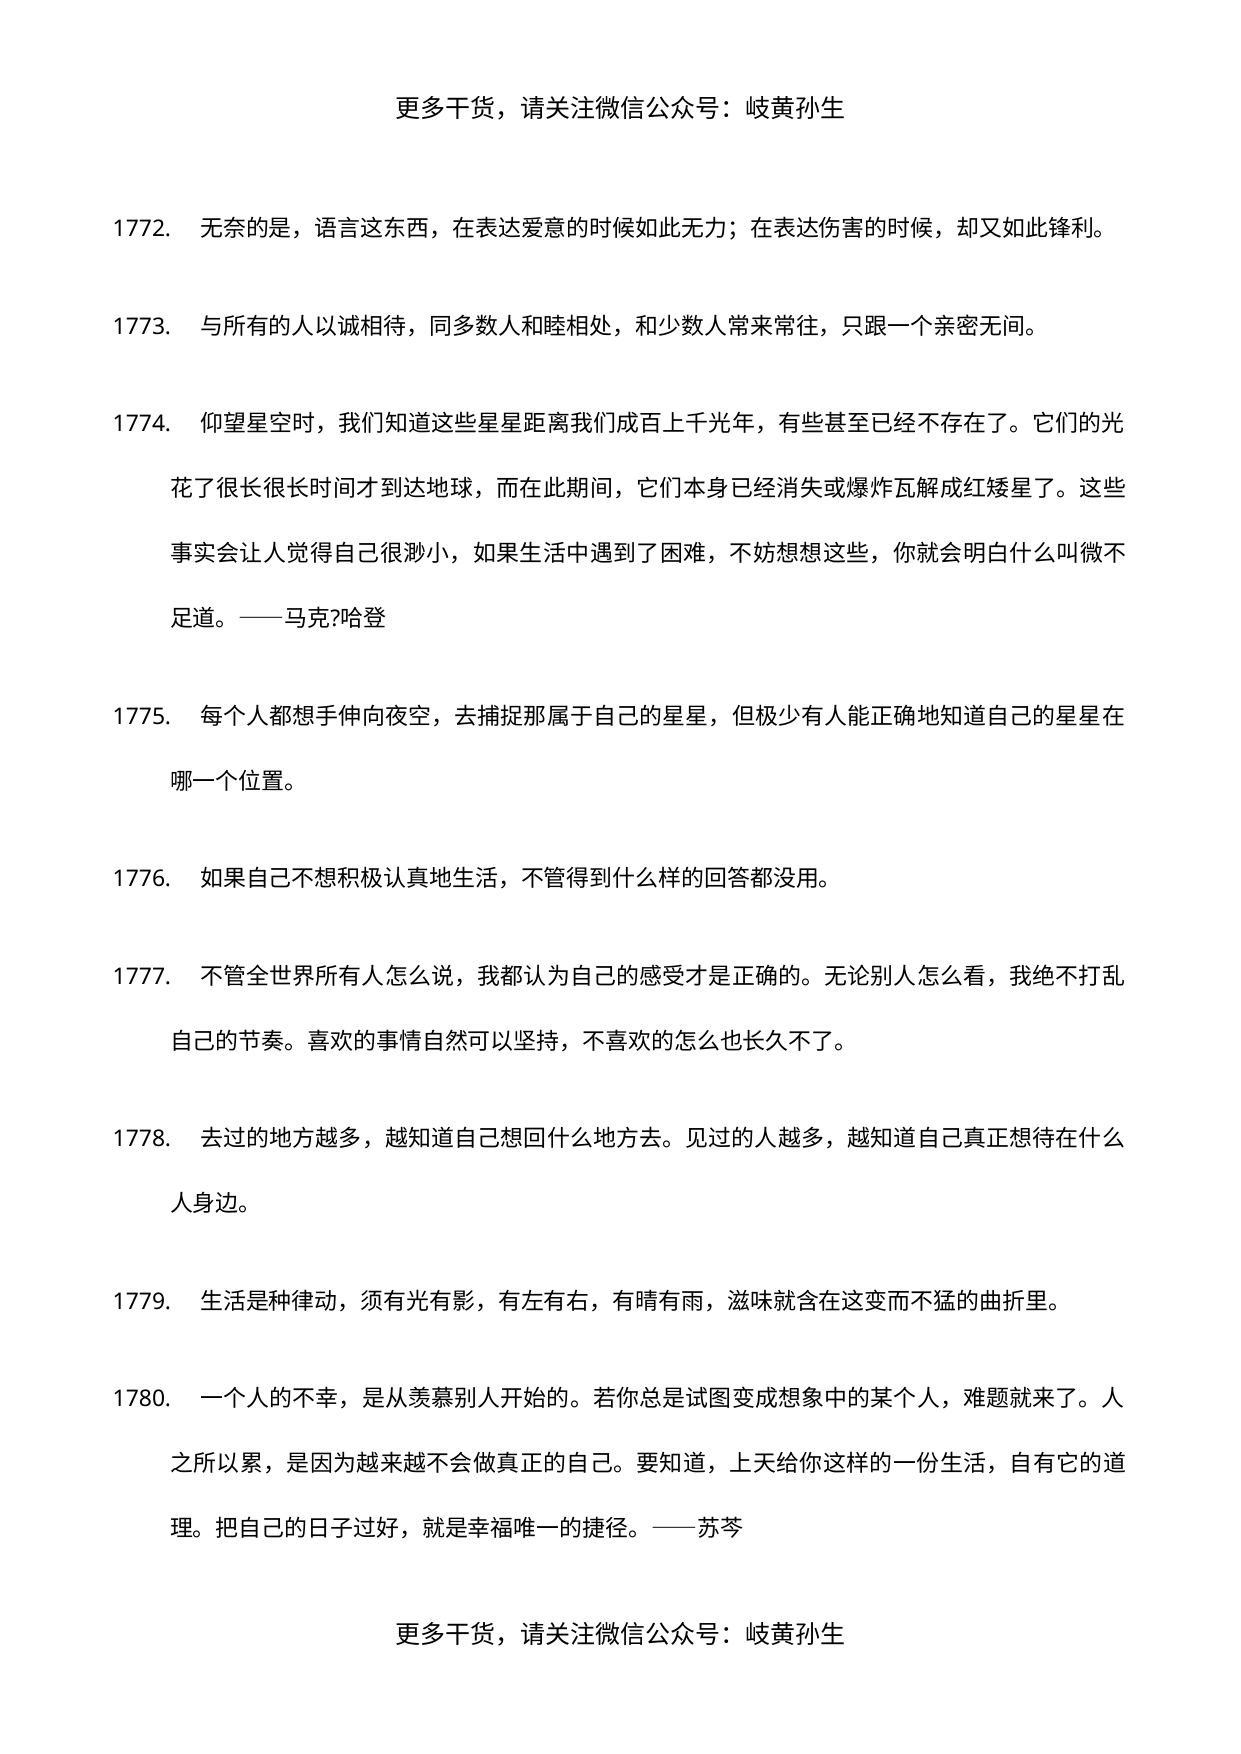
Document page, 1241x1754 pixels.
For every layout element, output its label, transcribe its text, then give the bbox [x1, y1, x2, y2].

list 如果自己不想积极认真地生活，不管得到什么样的回答都没用。 [112, 844, 1128, 909]
list 无奈的是，语言这东西，在表达爱意的时候如此无力；在表达伤害的时候，却又如此锋利。 [112, 194, 1128, 259]
list 仰望星空时，我们知道这些星星距离我们成百上千光年，有些甚至已经不存在了。它们的光花了很长很长时间才到达地球，而在此期间，它们本身已经消失或爆炸瓦解成红矮星了。这些事实会让人觉得自己很渺小，如果生活中遇到了困难，不妨想想这些，你就会明白什么叫微不足道。——马克?哈登 [112, 389, 1128, 649]
list 不管全世界所有人怎么说，我都认为自己的感受才是正确的。无论别人怎么看，我绝不打乱自己的节奏。喜欢的事情自然可以坚持，不喜欢的怎么也长久不了。 [112, 942, 1128, 1072]
list 与所有的人以诚相待，同多数人和睦相处，和少数人常来常往，只跟一个亲密无间。 [112, 292, 1128, 357]
list 去过的地方越多，越知道自己想回什么地方去。见过的人越多，越知道自己真正想待在什么人身边。 [112, 1104, 1128, 1234]
list 生活是种律动，须有光有影，有左有右，有晴有雨，滋味就含在这变而不猛的曲折里。 [112, 1267, 1128, 1332]
list 一个人的不幸，是从羡慕别人开始的。若你总是试图变成想象中的某个人，难题就来了。人之所以累，是因为越来越不会做真正的自己。要知道，上天给你这样的一份生活，自有它的道理。把自己的日子过好，就是幸福唯一的捷径。——苏芩 [112, 1364, 1128, 1559]
list 每个人都想手伸向夜空，去捕捉那属于自己的星星，但极少有人能正确地知道自己的星星在哪一个位置。 [112, 682, 1128, 812]
